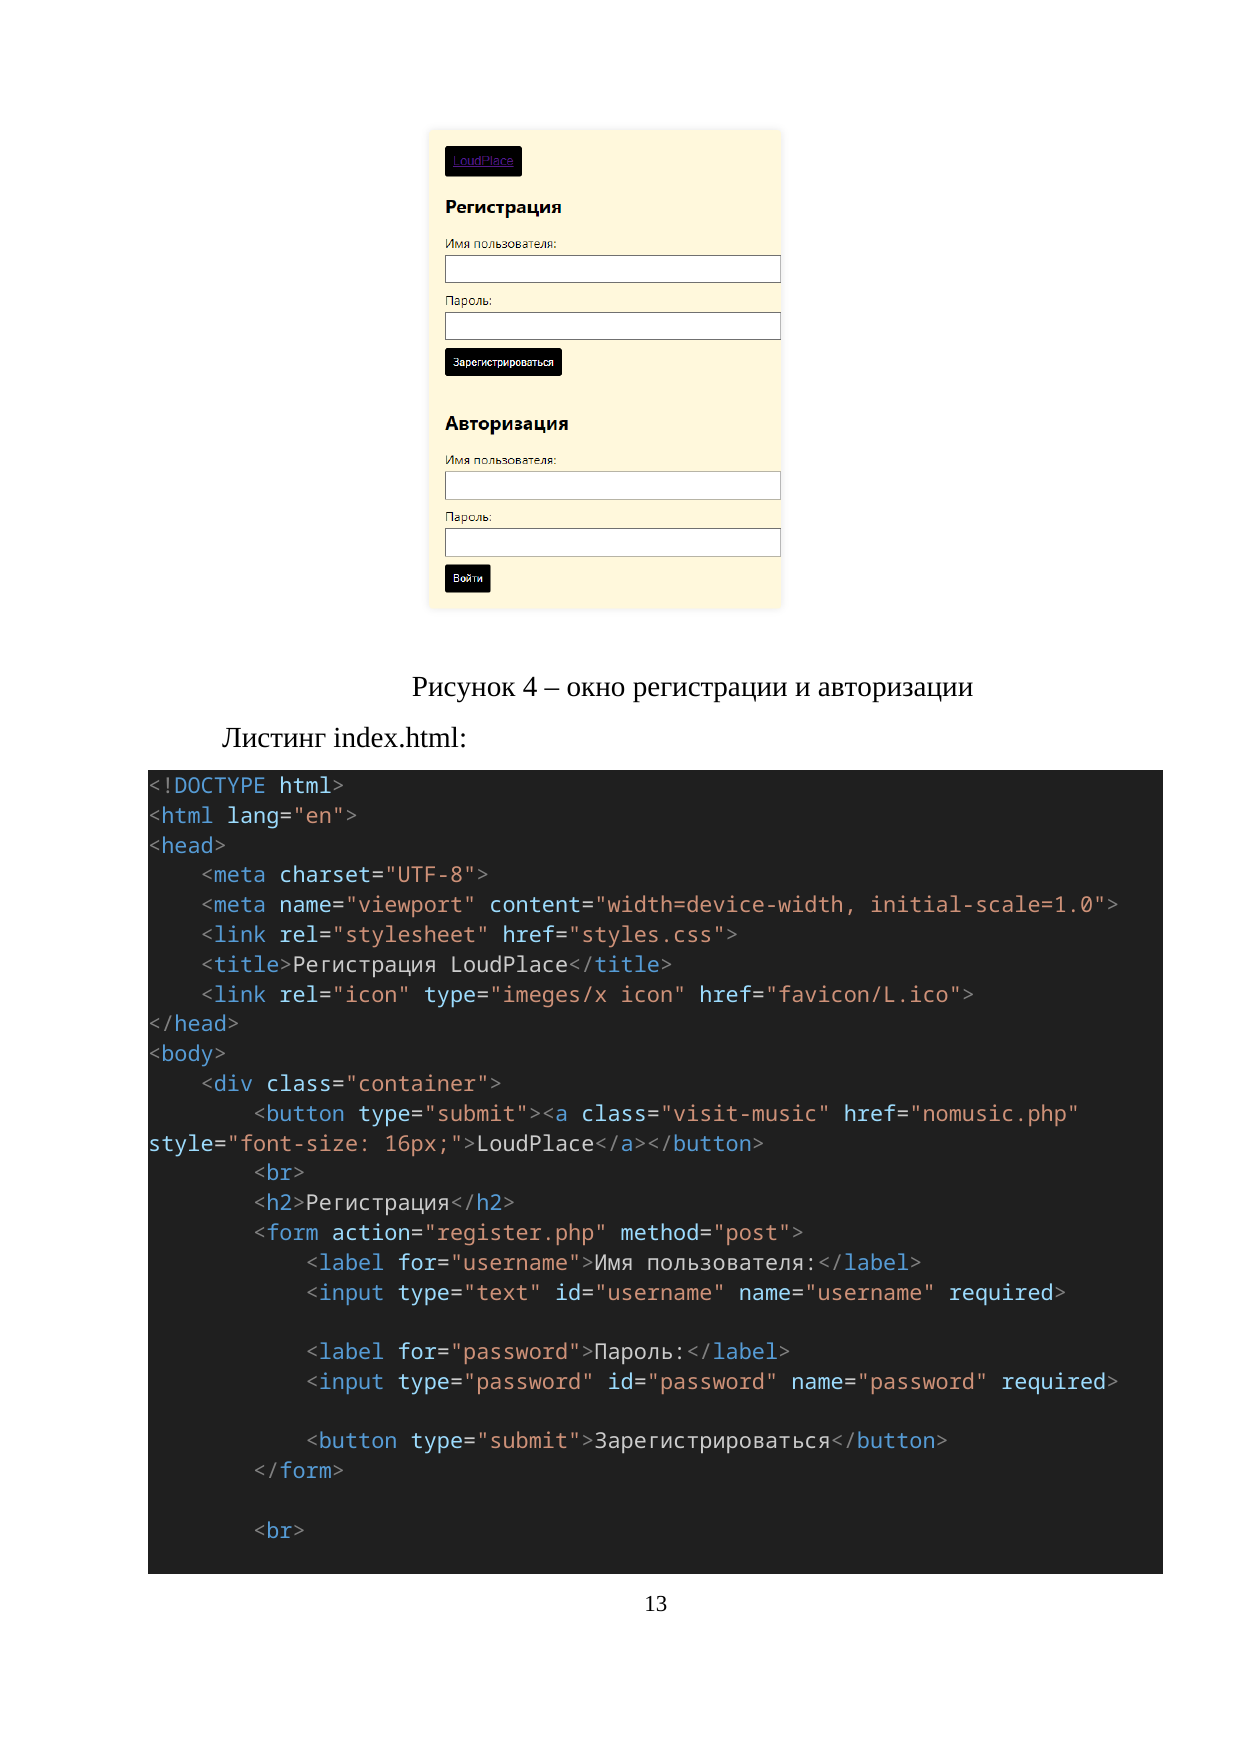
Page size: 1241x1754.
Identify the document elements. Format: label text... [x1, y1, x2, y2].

text <link rel="stylesheet" href="styles.css"> [148, 919, 1163, 949]
text <title>Регистрация LoudPlace</title> [148, 949, 1163, 979]
text <button type="submit"><a class="visit-music" href="nomusic.php" style="font-size: 16px;">LoudPlace</a></button> [148, 1098, 1163, 1157]
text <form action="register.php" method="post"> [148, 1217, 1163, 1247]
text <meta charset="UTF-8"> [148, 859, 1163, 889]
text </form> [148, 1455, 1163, 1485]
text Рисунок 4 – окно регистрации и авторизации [148, 669, 1163, 703]
text <br> [148, 1515, 1163, 1545]
text <link rel="icon" type="imeges/x icon" href="favicon/L.ico"> [148, 979, 1163, 1008]
text </head> [148, 1008, 1163, 1038]
picture [221, 108, 934, 657]
text <head> [148, 830, 1163, 859]
text <h2>Регистрация</h2> [148, 1187, 1163, 1217]
text <body> [148, 1038, 1163, 1068]
text Листинг index.html: [148, 720, 1163, 753]
text <label for="password">Пароль:</label> [148, 1336, 1163, 1366]
text <input type="text" id="username" name="username" required> [148, 1277, 1163, 1306]
text <html lang="en"> [148, 800, 1163, 830]
text <br> [148, 1157, 1163, 1187]
text <button type="submit">Зарегистрироваться</button> [148, 1426, 1163, 1455]
text <!DOCTYPE html> [148, 770, 1163, 800]
text <input type="password" id="password" name="password" required> [148, 1366, 1163, 1396]
text <meta name="viewport" content="width=device-width, initial-scale=1.0"> [148, 889, 1163, 919]
text <div class="container"> [148, 1068, 1163, 1098]
text <label for="username">Имя пользователя:</label> [148, 1247, 1163, 1277]
